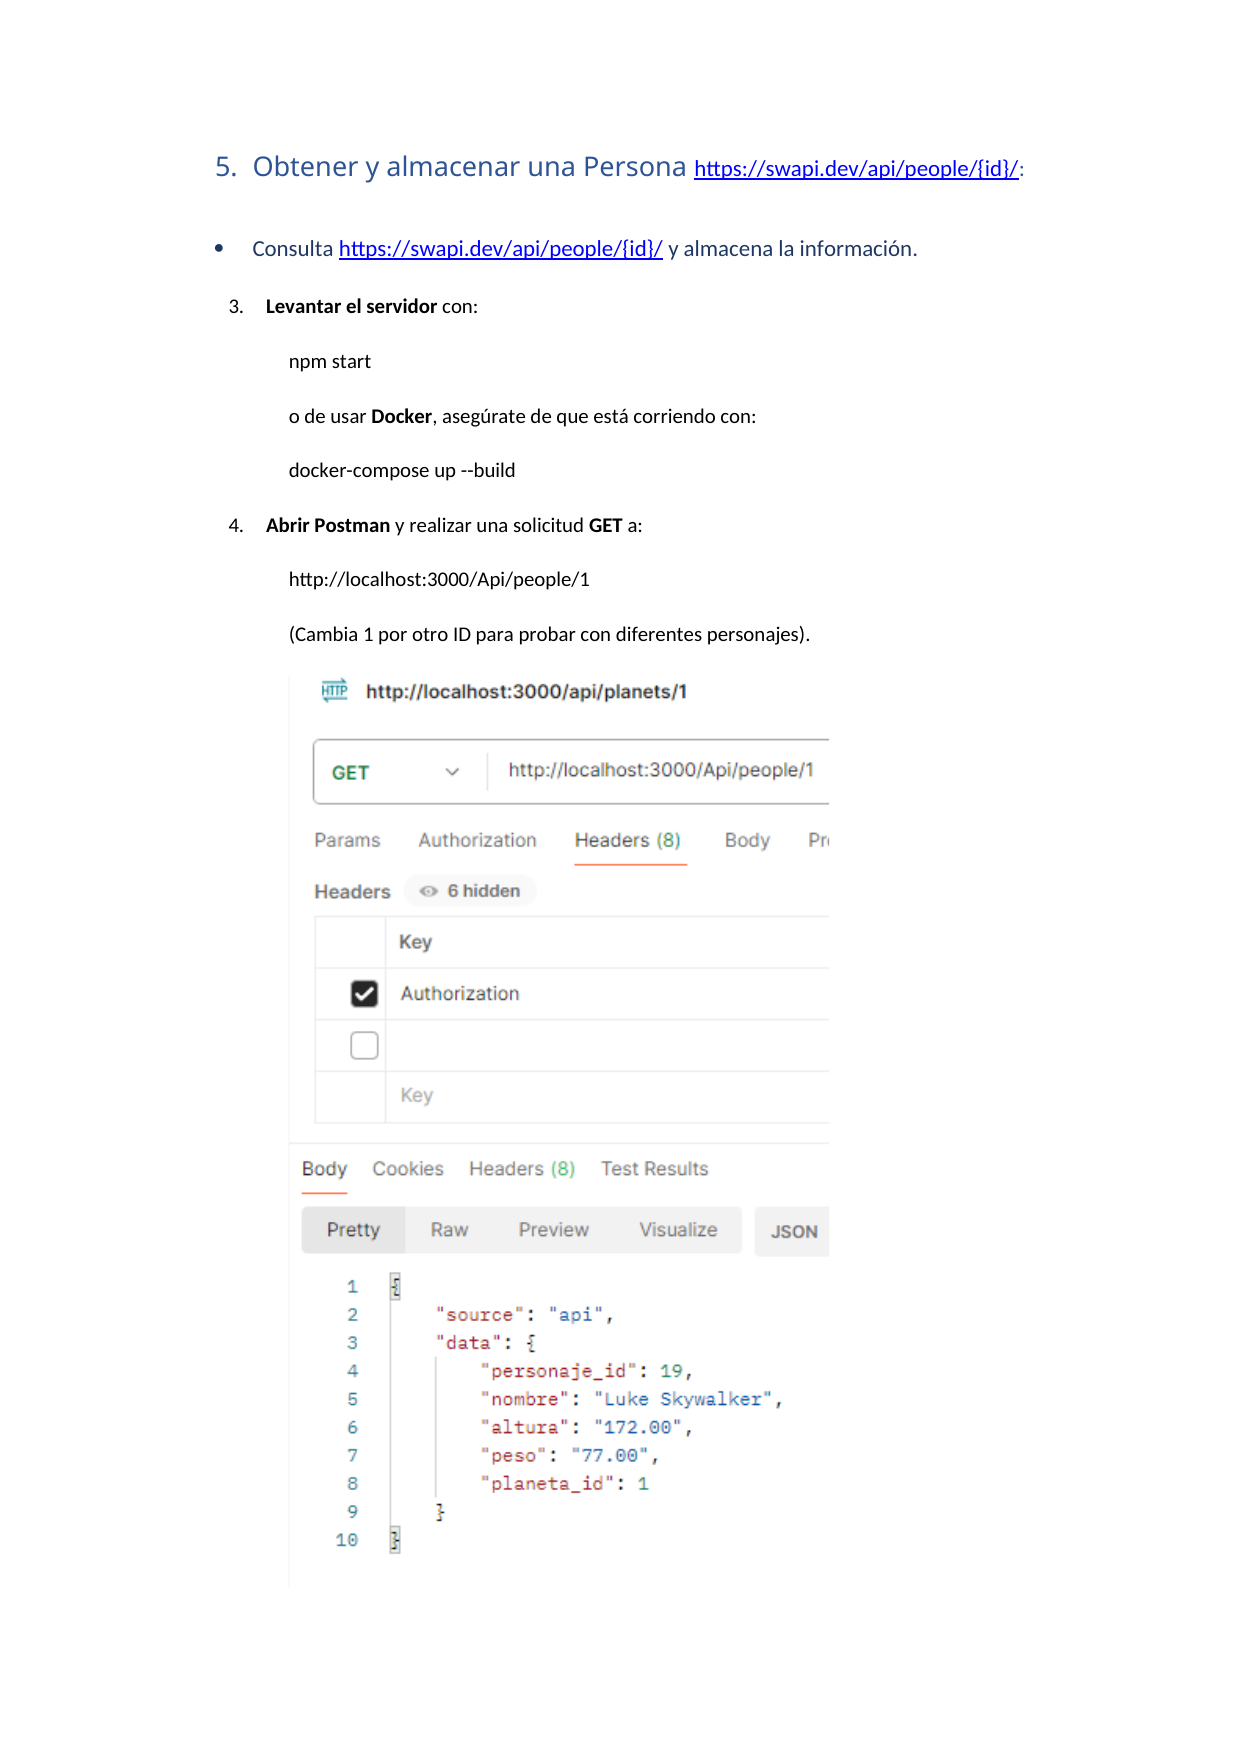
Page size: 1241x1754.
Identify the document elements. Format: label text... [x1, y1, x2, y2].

text o de usar Docker, asegúrate de que está corriendo con: [288, 403, 1063, 428]
text npm start [288, 348, 1063, 374]
list Levantar el servidor con: [228, 294, 1063, 319]
subtitle Consulta https://swapi.dev/api/people/{id}/ y almacena la información. [215, 234, 1063, 262]
text (Cambia 1 por otro ID para probar con diferentes personajes). [288, 621, 1063, 647]
list Abrir Postman y realizar una solicitud GET a: [228, 512, 1063, 537]
subtitle Obtener y almacenar una Persona https://swapi.dev/api/people/{id}/: [215, 148, 1063, 184]
picture [288, 675, 830, 1587]
text http://localhost:3000/Api/people/1 [288, 567, 1063, 592]
text docker-compose up --build [288, 457, 1063, 483]
